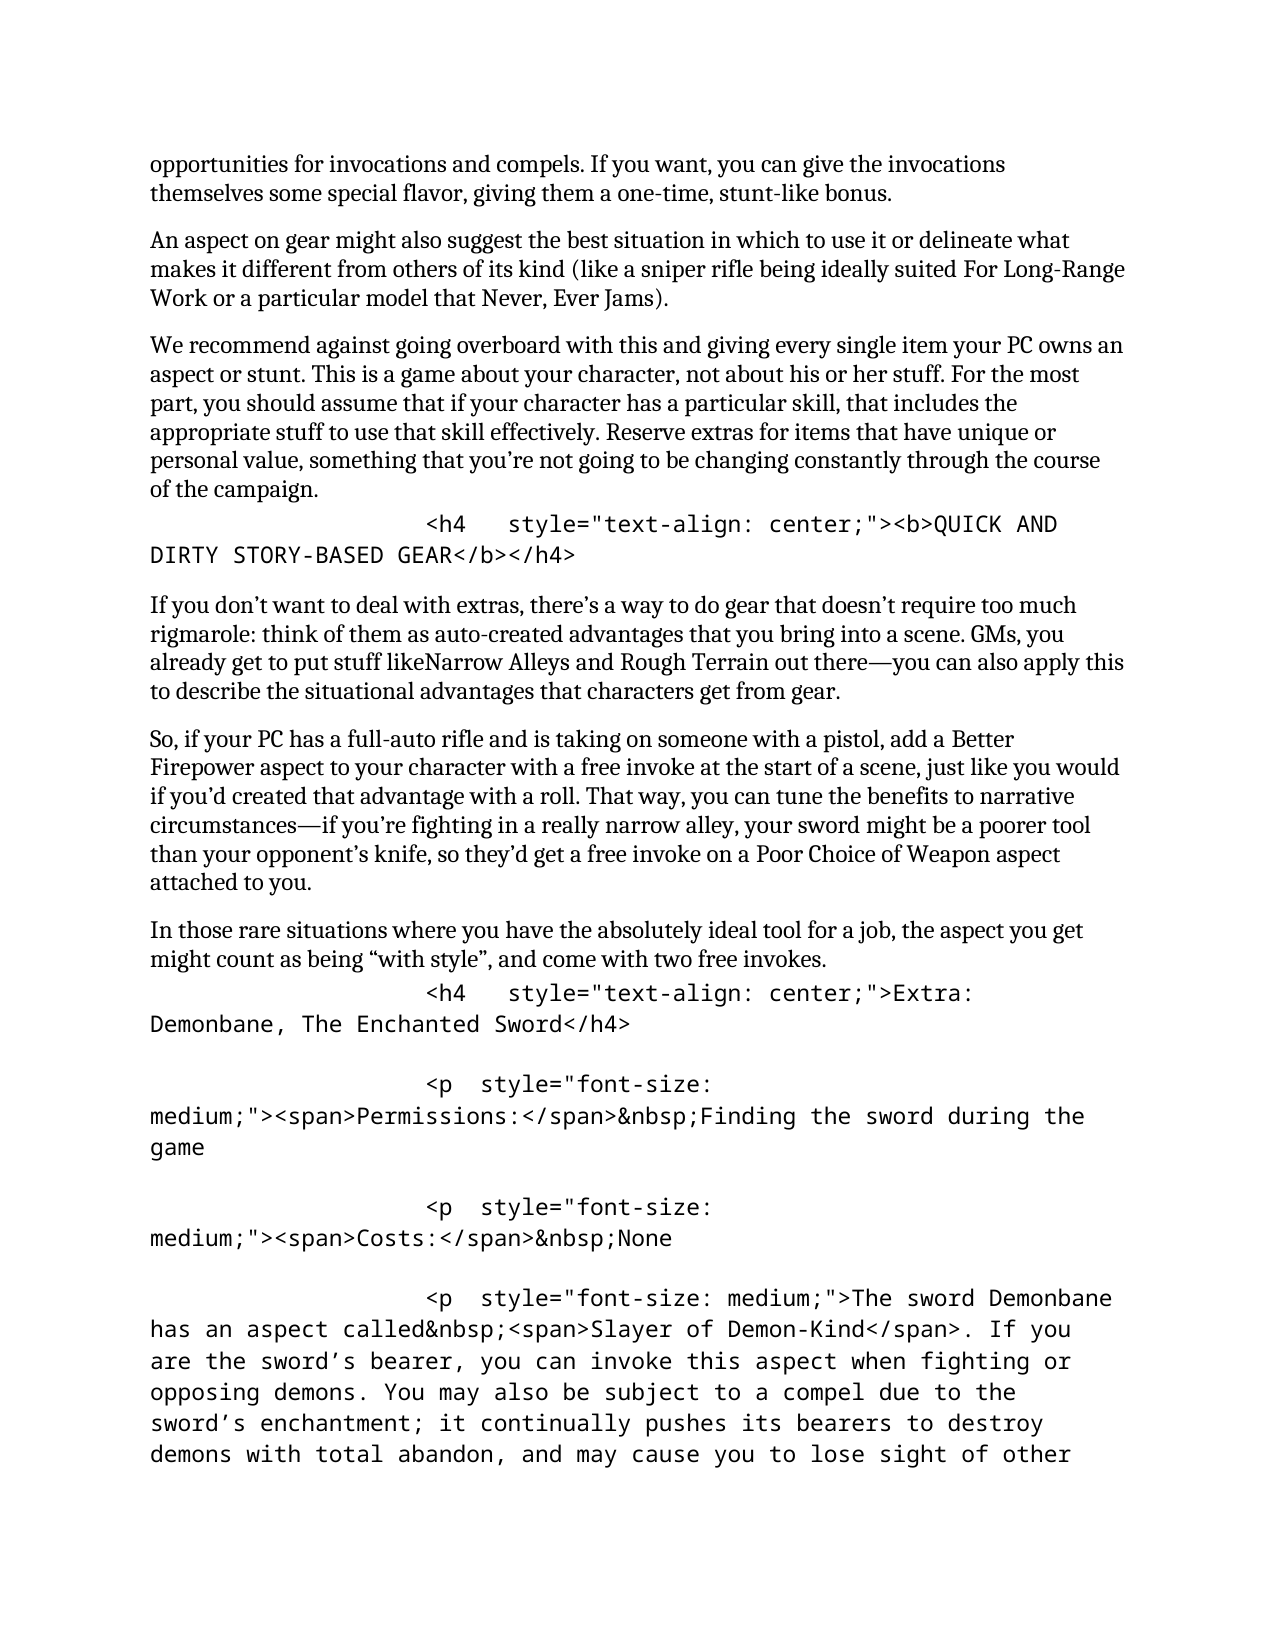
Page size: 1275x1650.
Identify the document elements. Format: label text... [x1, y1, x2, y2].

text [150, 977, 1125, 1469]
text In those rare situations where you have the absolutely ideal tool for a job, the aspect you get might count as being “with style”, and come with two free invokes. [150, 916, 1125, 973]
text So, if your PC has a full-auto rifle and is taking on someone with a pistol, add a Better Firepower aspect to your character with a free invoke at the start of a scene, just like you would if you’d created that advantage with a roll. That way, you can tune the benefits to narrative circumstances—if you’re fighting in a really narrow alley, your sword might be a poorer tool than your opponent’s knife, so they’d get a free invoke on a Poor Choice of Weapon aspect attached to you. [150, 724, 1125, 897]
text We recommend against going overboard with this and giving every single item your PC owns an aspect or stunt. This is a game about your character, not about his or her stuff. For the most part, you should assume that if your character has a particular skill, that includes the appropriate stuff to use that skill effectively. Reserve extras for items that have unique or personal value, something that you’re not going to be changing constantly through the course of the campaign. [150, 331, 1125, 504]
text An aspect on gear might also suggest the best situation in which to use it or delineate what makes it different from others of its kind (like a sniper rifle being ideally suited For Long-Range Work or a particular model that Never, Ever Jams). [150, 226, 1125, 312]
text If you don’t want to deal with extras, there’s a way to do gear that doesn’t require too much rigmarole: think of them as auto-created advantages that you bring into a scene. GMs, you already get to put stuff likeNarrow Alleys and Rough Terrain out there—you can also apply this to describe the situational advantages that characters get from gear. [150, 591, 1125, 706]
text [150, 150, 1125, 207]
text <h4 style="text-align: center;"><b>QUICK AND DIRTY STORY-BASED GEAR</b></h4> [150, 507, 1125, 570]
